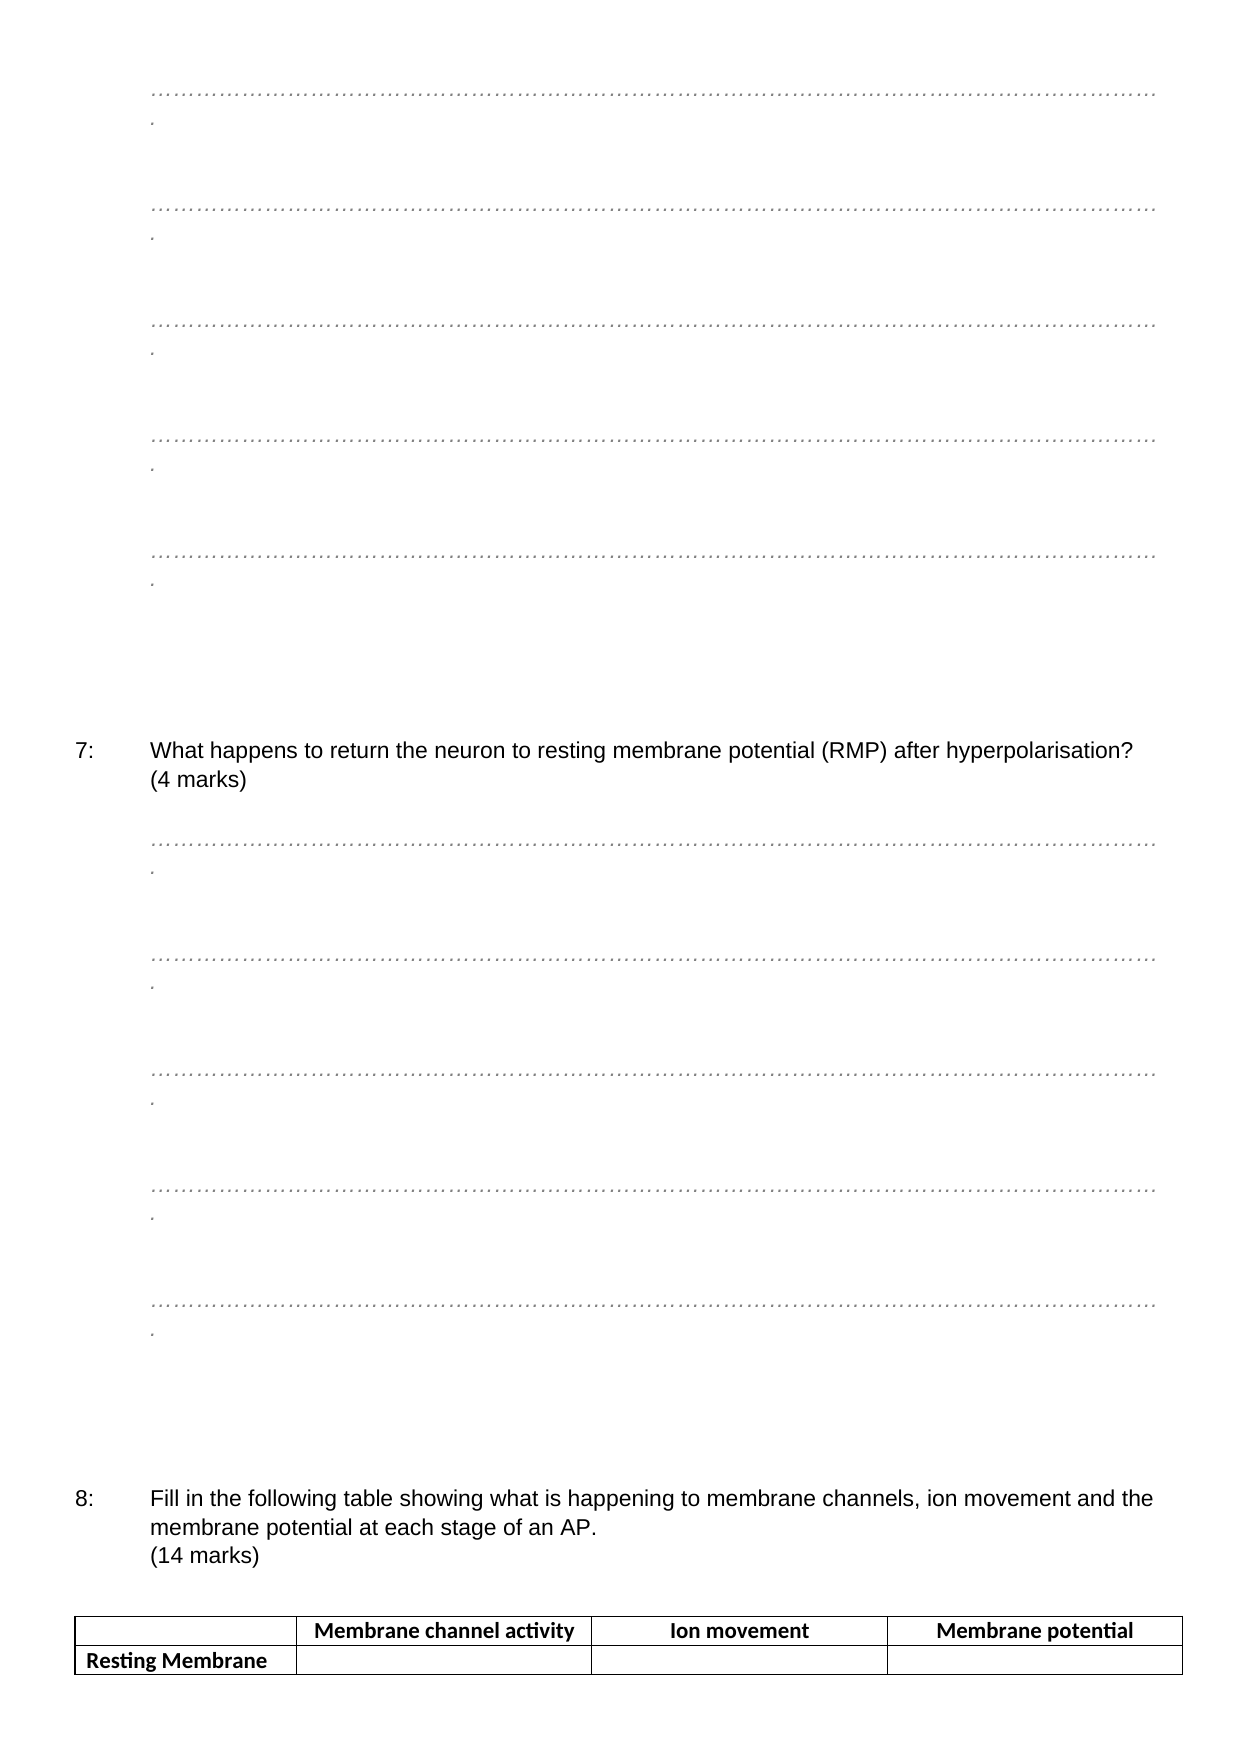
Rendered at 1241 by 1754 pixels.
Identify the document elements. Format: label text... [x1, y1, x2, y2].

text ……………………………………………………………………………………………………………………. [75, 1141, 1165, 1226]
text ……………………………………………………………………………………………………………………. [75, 910, 1165, 995]
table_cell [76, 1646, 296, 1674]
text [75, 160, 1165, 245]
table_header Membrane potential [888, 1617, 1182, 1645]
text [75, 391, 1165, 476]
text (4 marks) [75, 766, 1165, 792]
table_header [76, 1617, 296, 1645]
table_header Ion movement [592, 1617, 887, 1645]
table_header Membrane channel activity [297, 1617, 591, 1645]
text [75, 276, 1165, 361]
text ……………………………………………………………………………………………………………………. [75, 1256, 1165, 1341]
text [75, 507, 1165, 591]
text (14 marks) [75, 1542, 1165, 1568]
table_cell [888, 1646, 1182, 1674]
table_cell [297, 1646, 591, 1674]
text ……………………………………………………………………………………………………………………. [75, 1025, 1165, 1110]
text ……………………………………………………………………………………………………………………. [75, 794, 1165, 879]
table_cell [592, 1646, 887, 1674]
text 8: Fill in the following table showing what is happening to membrane channels, ion movement and the membrane potential at each stage of an AP. [75, 1485, 1165, 1540]
text 7: What happens to return the neuron to resting membrane potential (RMP) after hyperpolarisation? [75, 737, 1165, 764]
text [75, 75, 1165, 130]
